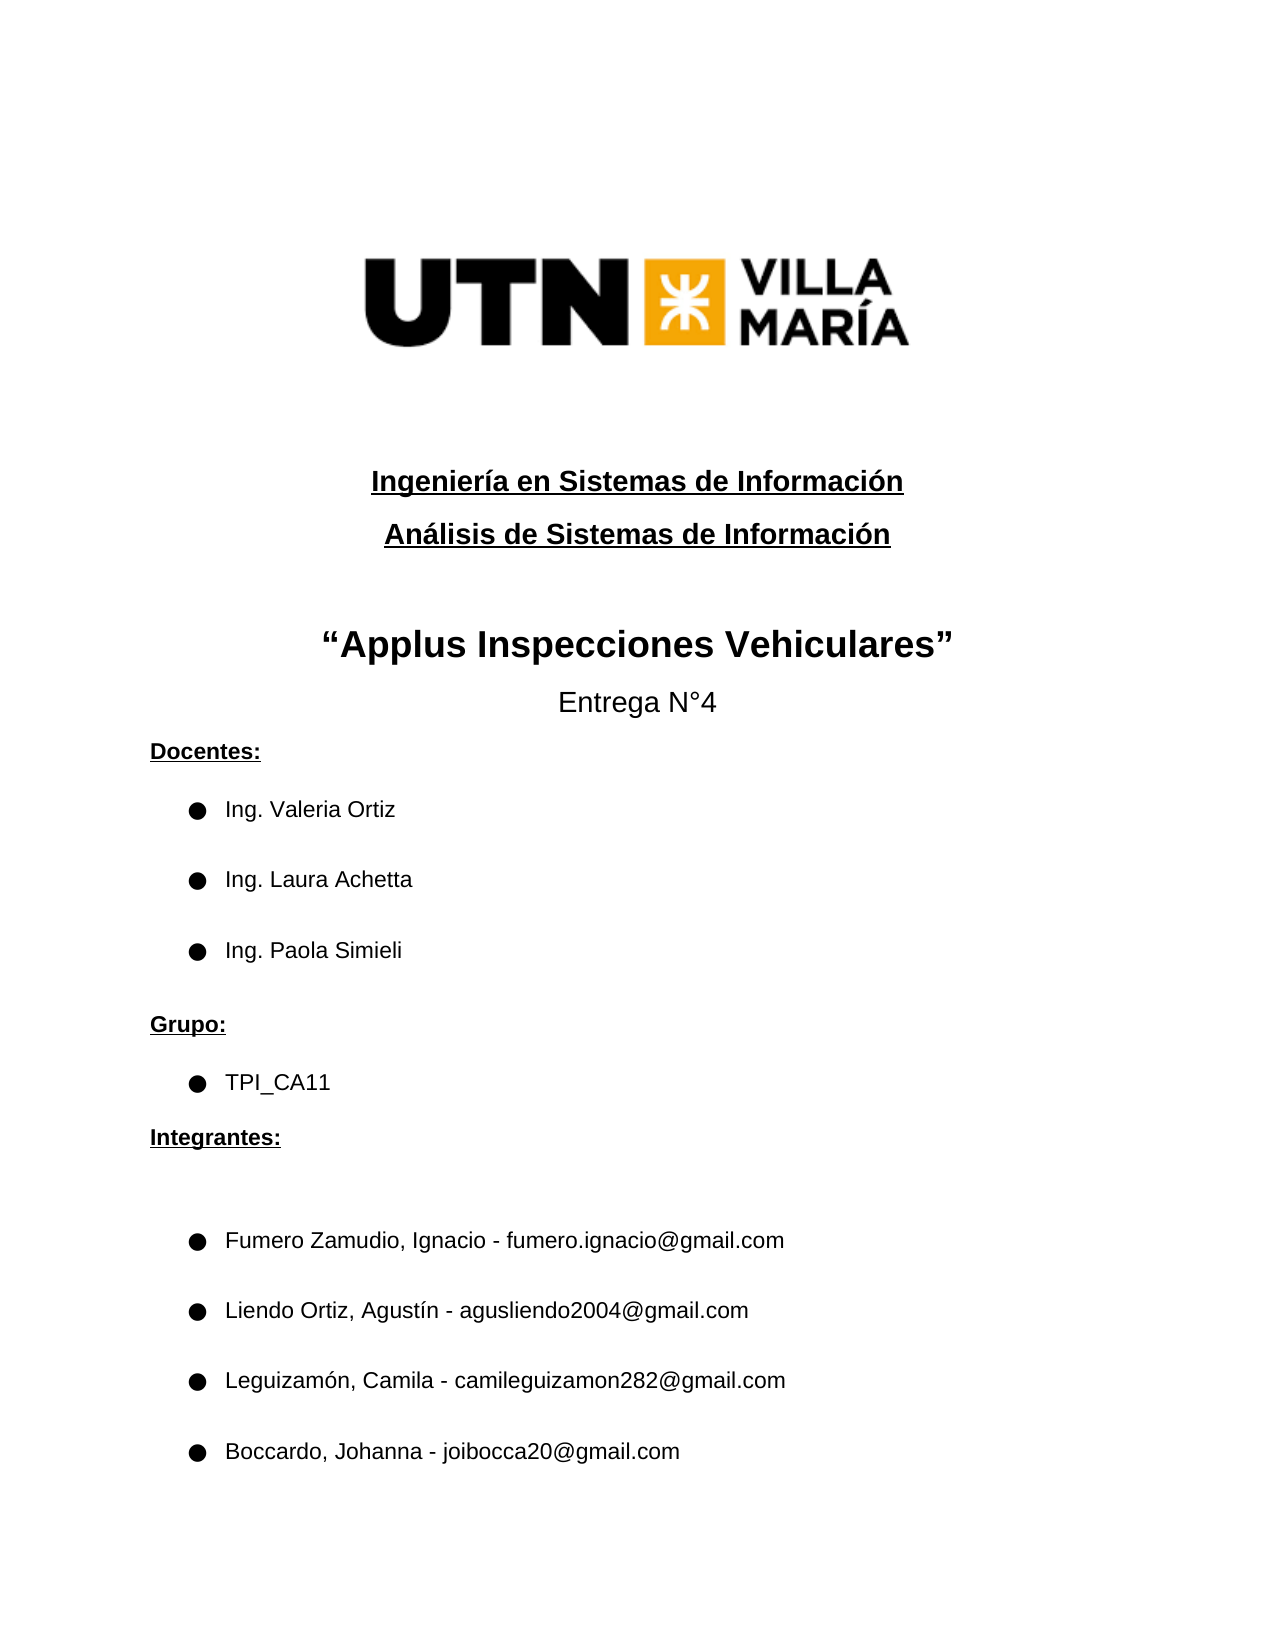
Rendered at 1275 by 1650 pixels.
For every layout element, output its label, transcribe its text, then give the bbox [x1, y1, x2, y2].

list Liendo Ortiz, Agustín - agusliendo2004@gmail.com [187, 1284, 1125, 1331]
list Ing. Laura Achetta [187, 854, 1125, 901]
text Integrantes: [150, 1124, 1125, 1150]
list TPI_CA11 [187, 1056, 1125, 1103]
list Fumero Zamudio, Ignacio - fumero.ignacio@gmail.com [187, 1214, 1125, 1261]
list Leguizamón, Camila - camileguizamon282@gmail.com [187, 1355, 1125, 1402]
text Ingeniería en Sistemas de Información [150, 464, 1125, 497]
text Grupo: [150, 1011, 1125, 1038]
text Entrega N°4 [150, 686, 1125, 719]
list Boccardo, Johanna - joibocca20@gmail.com [187, 1425, 1125, 1472]
list Ing. Paola Simieli [187, 924, 1125, 971]
text Análisis de Sistemas de Información [150, 517, 1125, 550]
list Ing. Valeria Ortiz [187, 783, 1125, 830]
text Docentes: [150, 738, 1125, 765]
picture [316, 207, 959, 399]
text “Applus Inspecciones Vehiculares” [150, 622, 1125, 665]
